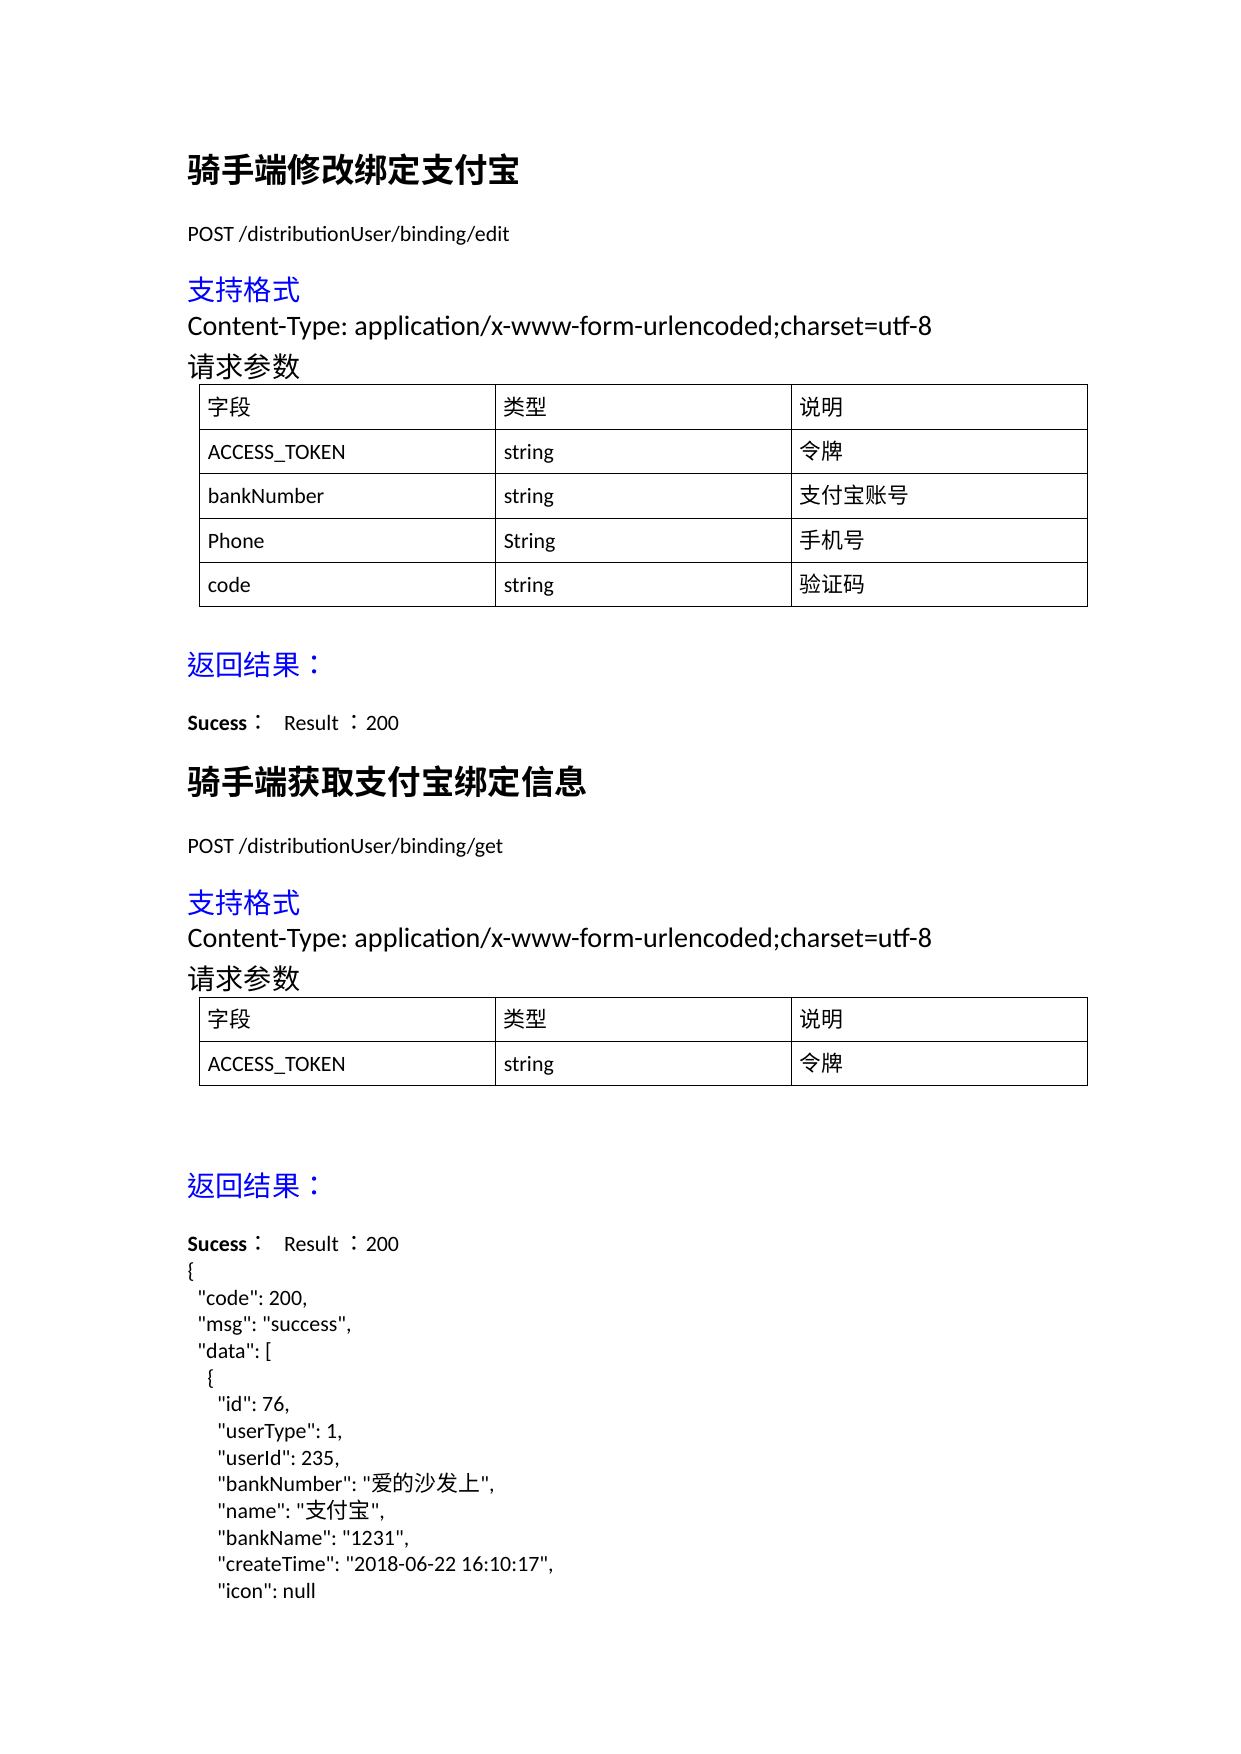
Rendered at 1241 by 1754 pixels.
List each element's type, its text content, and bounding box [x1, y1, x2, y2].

text Content-Type: application/x-www-form-urlencoded;charset=utf-8 [187, 308, 1053, 342]
text Sucess： Result ：200 [187, 709, 1053, 736]
text { [187, 1257, 1053, 1284]
text Sucess： Result ：200 [187, 1230, 1053, 1257]
table_cell string [496, 430, 791, 473]
table_header 字段 [200, 385, 495, 429]
text "msg": "success", [187, 1310, 1053, 1337]
text Content-Type: application/x-www-form-urlencoded;charset=utf-8 [187, 920, 1053, 954]
table_cell 令牌 [792, 1042, 1087, 1085]
table_cell 支付宝账号 [792, 474, 1087, 517]
text "icon": null [187, 1577, 1053, 1604]
subtitle 骑手端获取支付宝绑定信息 [187, 762, 1053, 803]
table_header 类型 [496, 385, 791, 429]
text POST /distributionUser/binding/get [187, 832, 1053, 859]
text "id": 76, [187, 1390, 1053, 1417]
text POST /distributionUser/binding/edit [187, 220, 1053, 247]
table_header 类型 [496, 998, 791, 1041]
table_cell 验证码 [792, 563, 1087, 606]
table_cell string [496, 474, 791, 517]
table_header 说明 [792, 998, 1087, 1041]
text 返回结果： [187, 648, 1053, 682]
text "data": [ [187, 1337, 1053, 1364]
text 请求参数 [187, 954, 1053, 997]
text { [187, 1364, 1053, 1390]
text "bankNumber": "爱的沙发上", [187, 1470, 1053, 1497]
text "createTime": "2018-06-22 16:10:17", [187, 1550, 1053, 1577]
text "userId": 235, [187, 1444, 1053, 1470]
table_cell String [496, 519, 791, 562]
text "userType": 1, [187, 1417, 1053, 1444]
table_cell ACCESS_TOKEN [200, 1042, 495, 1085]
text "name": "支付宝", [187, 1497, 1053, 1524]
table_cell bankNumber [200, 474, 495, 517]
text 支持格式 [187, 273, 1053, 308]
table_cell ACCESS_TOKEN [200, 430, 495, 473]
table_header 说明 [792, 385, 1087, 429]
text 返回结果： [187, 1169, 1053, 1204]
table_cell 令牌 [792, 430, 1087, 473]
subtitle 骑手端修改绑定支付宝 [187, 150, 1053, 191]
text 支持格式 [187, 886, 1053, 920]
text "bankName": "1231", [187, 1524, 1053, 1550]
text 请求参数 [187, 342, 1053, 384]
table_cell string [496, 1042, 791, 1085]
table_header 字段 [200, 998, 495, 1041]
table_cell 手机号 [792, 519, 1087, 562]
table_cell code [200, 563, 495, 606]
text "code": 200, [187, 1284, 1053, 1310]
table_cell string [496, 563, 791, 606]
table_cell Phone [200, 519, 495, 562]
